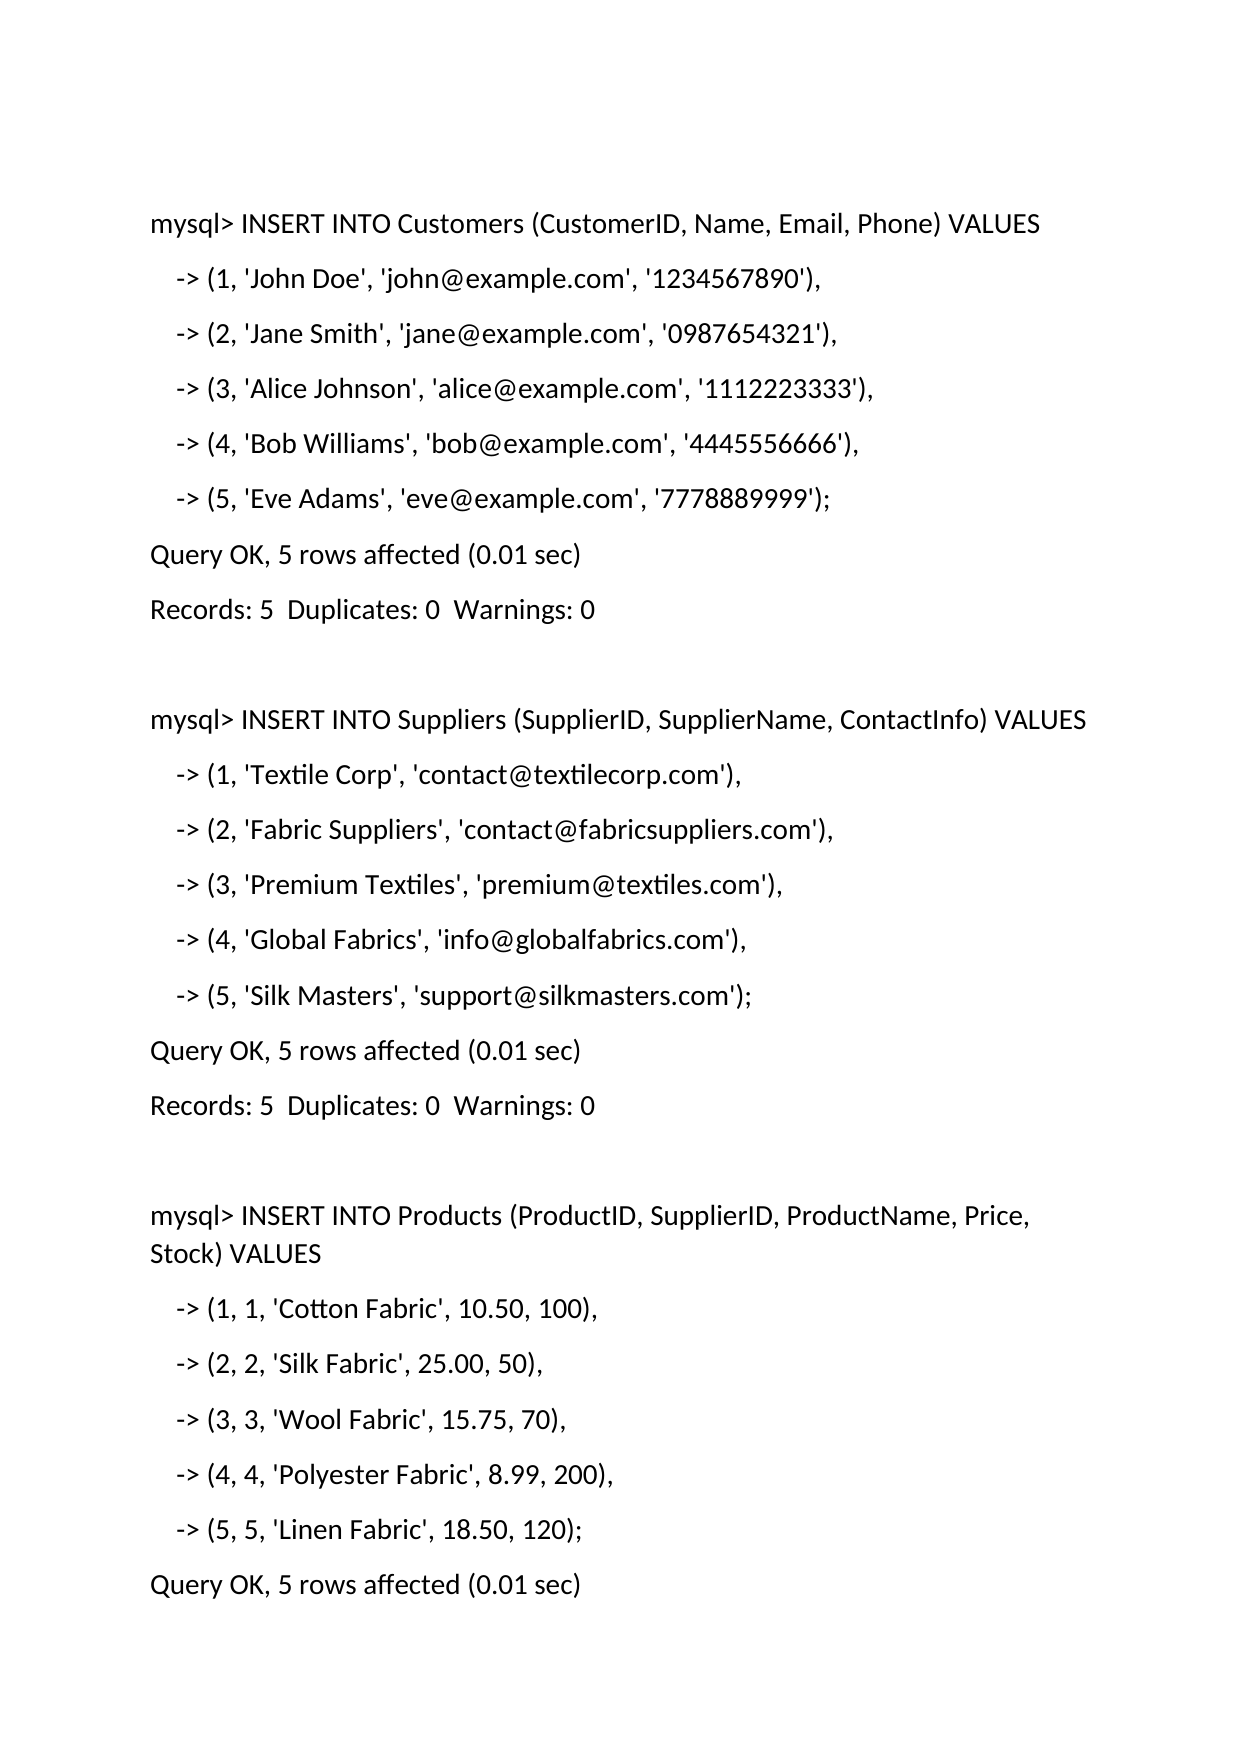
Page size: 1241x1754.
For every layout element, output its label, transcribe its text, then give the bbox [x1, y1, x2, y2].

text mysql> INSERT INTO Suppliers (SupplierID, SupplierName, ContactInfo) VALUES [150, 701, 1090, 737]
text mysql> INSERT INTO Products (ProductID, SupplierID, ProductName, Price, Stock) VALUES [150, 1197, 1090, 1271]
text -> (2, 'Jane Smith', 'jane@example.com', '0987654321'), [150, 315, 1090, 351]
text Query OK, 5 rows affected (0.01 sec) [150, 536, 1090, 571]
text -> (2, 2, 'Silk Fabric', 25.00, 50), [150, 1346, 1090, 1381]
text Records: 5 Duplicates: 0 Warnings: 0 [150, 591, 1090, 626]
text Records: 5 Duplicates: 0 Warnings: 0 [150, 1087, 1090, 1122]
text -> (3, 'Alice Johnson', 'alice@example.com', '1112223333'), [150, 370, 1090, 406]
text -> (5, 'Eve Adams', 'eve@example.com', '7778889999'); [150, 481, 1090, 516]
text -> (5, 'Silk Masters', 'support@silkmasters.com'); [150, 977, 1090, 1012]
text -> (1, 1, 'Cotton Fabric', 10.50, 100), [150, 1291, 1090, 1326]
text -> (3, 'Premium Textiles', 'premium@textiles.com'), [150, 866, 1090, 902]
text -> (5, 5, 'Linen Fabric', 18.50, 120); [150, 1511, 1090, 1547]
text Query OK, 5 rows affected (0.01 sec) [150, 1566, 1090, 1602]
text -> (1, 'John Doe', 'john@example.com', '1234567890'), [150, 260, 1090, 296]
text Query OK, 5 rows affected (0.01 sec) [150, 1032, 1090, 1067]
text -> (1, 'Textile Corp', 'contact@textilecorp.com'), [150, 756, 1090, 792]
text -> (3, 3, 'Wool Fabric', 15.75, 70), [150, 1401, 1090, 1436]
text -> (4, 'Global Fabrics', 'info@globalfabrics.com'), [150, 921, 1090, 957]
text mysql> INSERT INTO Customers (CustomerID, Name, Email, Phone) VALUES [150, 205, 1090, 241]
text -> (4, 'Bob Williams', 'bob@example.com', '4445556666'), [150, 426, 1090, 461]
text -> (2, 'Fabric Suppliers', 'contact@fabricsuppliers.com'), [150, 811, 1090, 847]
text -> (4, 4, 'Polyester Fabric', 8.99, 200), [150, 1456, 1090, 1491]
